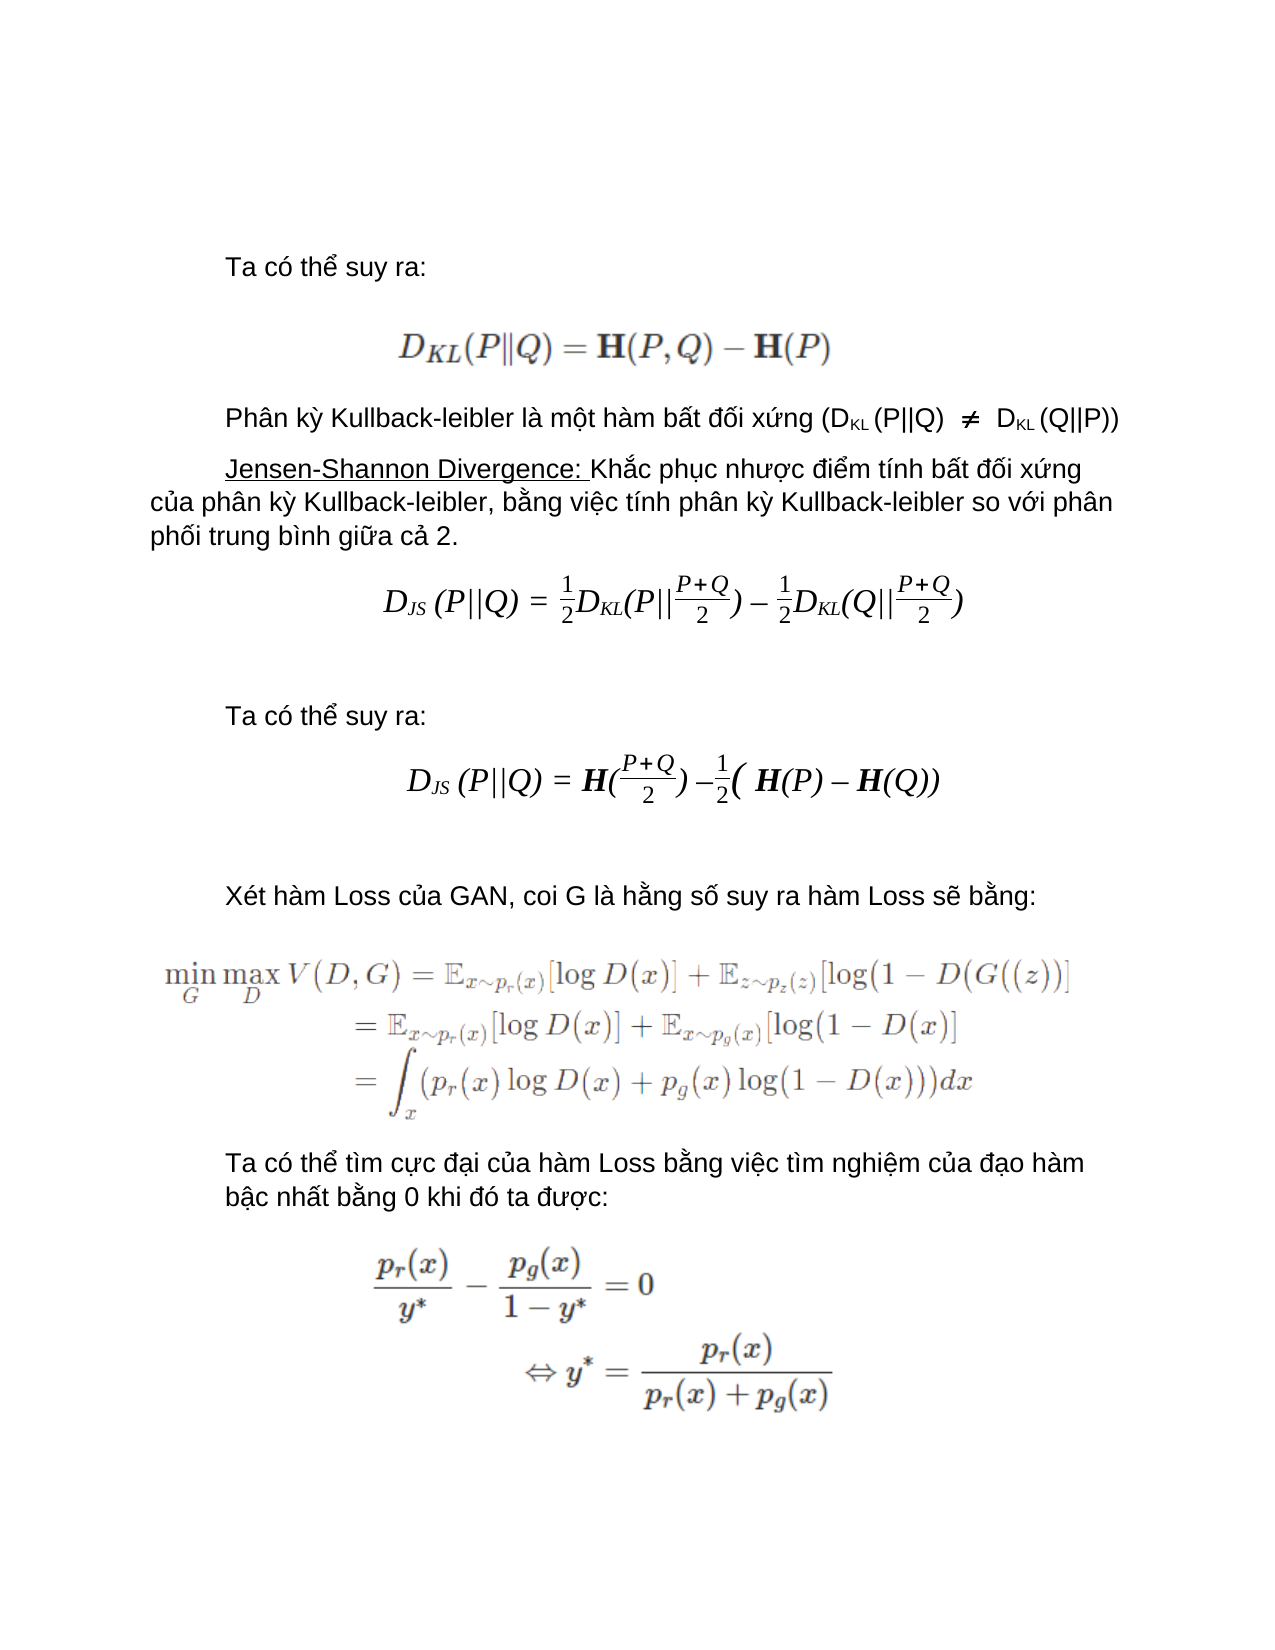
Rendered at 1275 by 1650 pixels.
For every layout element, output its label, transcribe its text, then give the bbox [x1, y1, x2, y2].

picture [335, 1231, 925, 1463]
text Xét hàm Loss của GAN, coi G là hằng số suy ra hàm Loss sẽ bằng: [225, 880, 1125, 911]
text Phân kỳ Kullback-leibler là một hàm bất đối xứng (DKL (P||Q) DKL (Q||P)) [150, 402, 1125, 433]
text Jensen-Shannon Divergence: Khắc phục nhược điểm tính bất đối xứng của phân kỳ Kullback-leibler, bằng việc tính phân kỳ Kullback-leibler so với phân phối trung bình giữa cả 2. [150, 453, 1125, 551]
text Ta có thể tìm cực đại của hàm Loss bằng việc tìm nghiệm của đạo hàm bậc nhất bằng 0 khi đó ta được: [225, 1126, 1125, 1212]
text Ta có thể suy ra: [150, 699, 1125, 731]
text DJS (P||Q) = H() –( H(P) – H(Q)) [150, 750, 1125, 809]
picture [141, 932, 1257, 1126]
picture [346, 302, 929, 396]
text DJS (P||Q) = DKL(P||) – DKL(Q||) [150, 571, 1125, 629]
text Ta có thể suy ra: [150, 251, 1125, 282]
